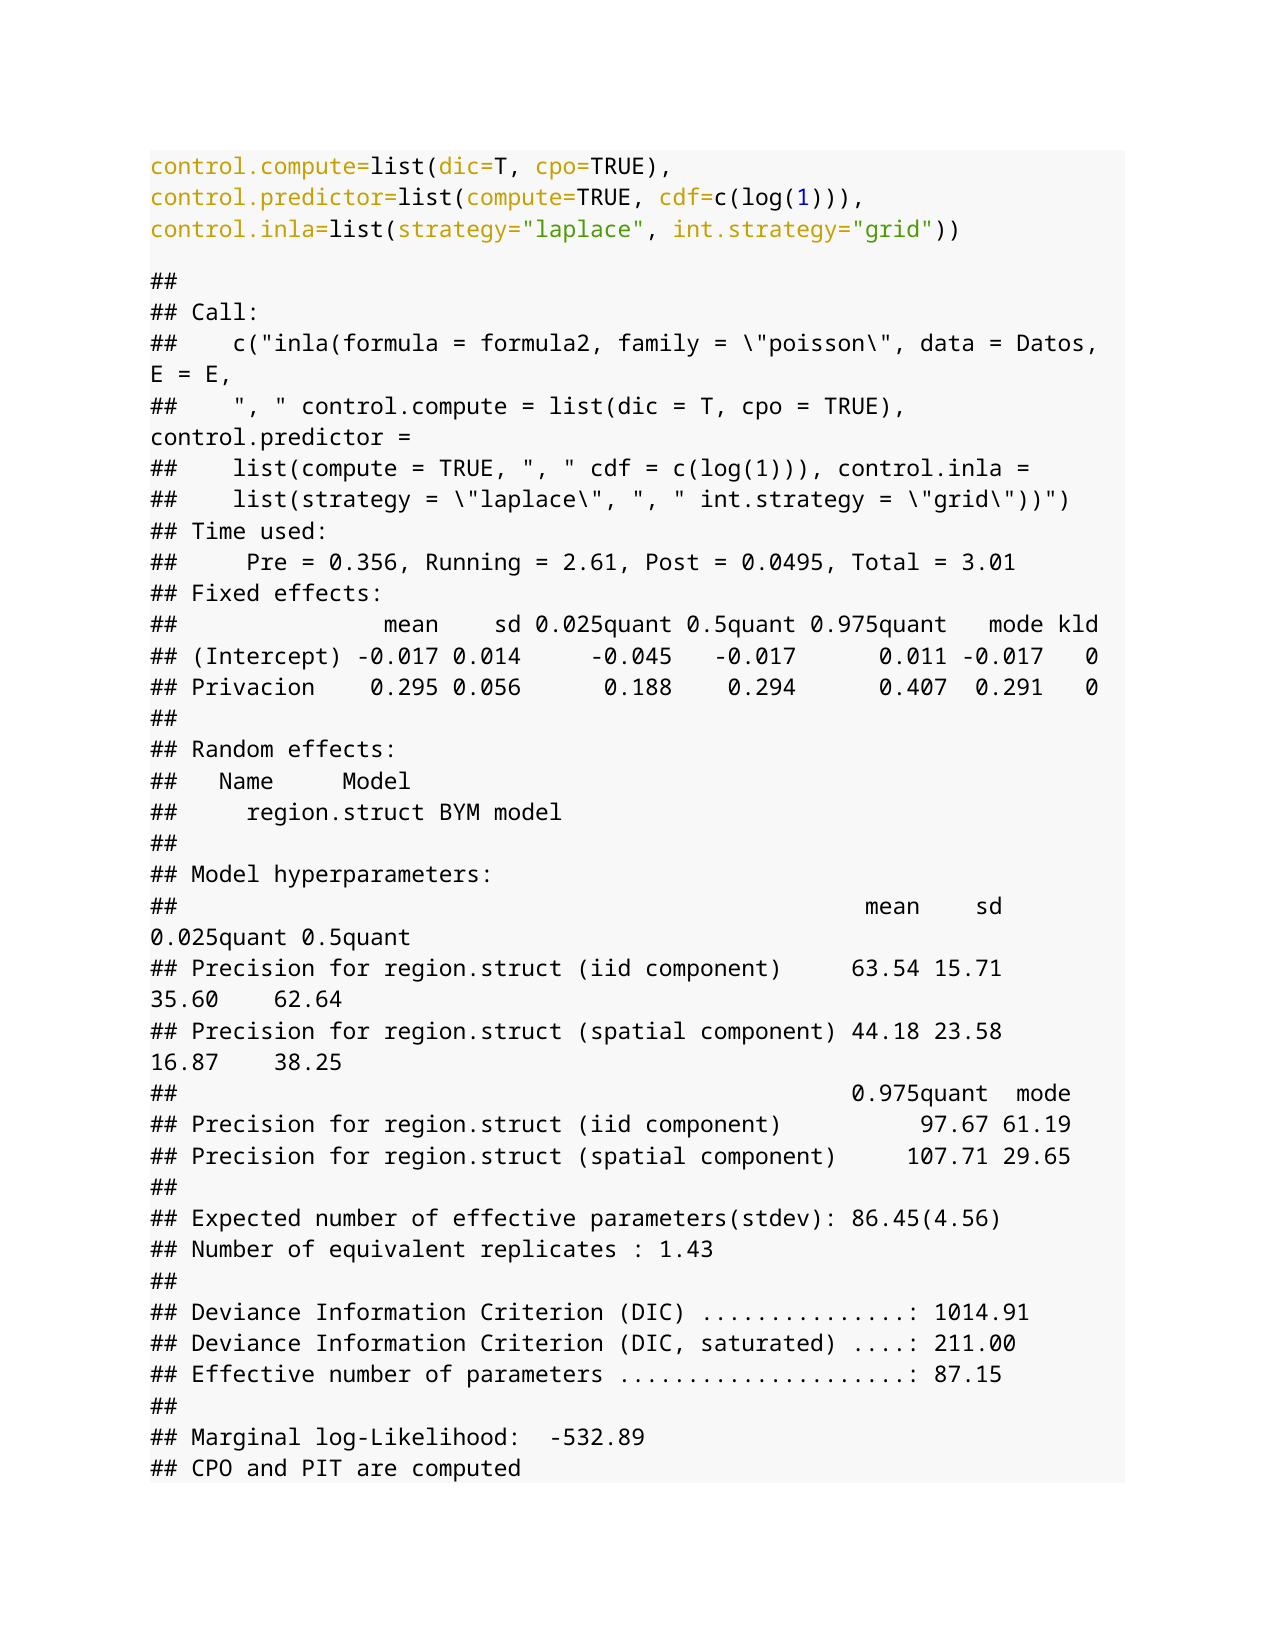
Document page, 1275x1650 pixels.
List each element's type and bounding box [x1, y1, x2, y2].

text [150, 264, 1125, 1483]
text [150, 150, 1125, 244]
